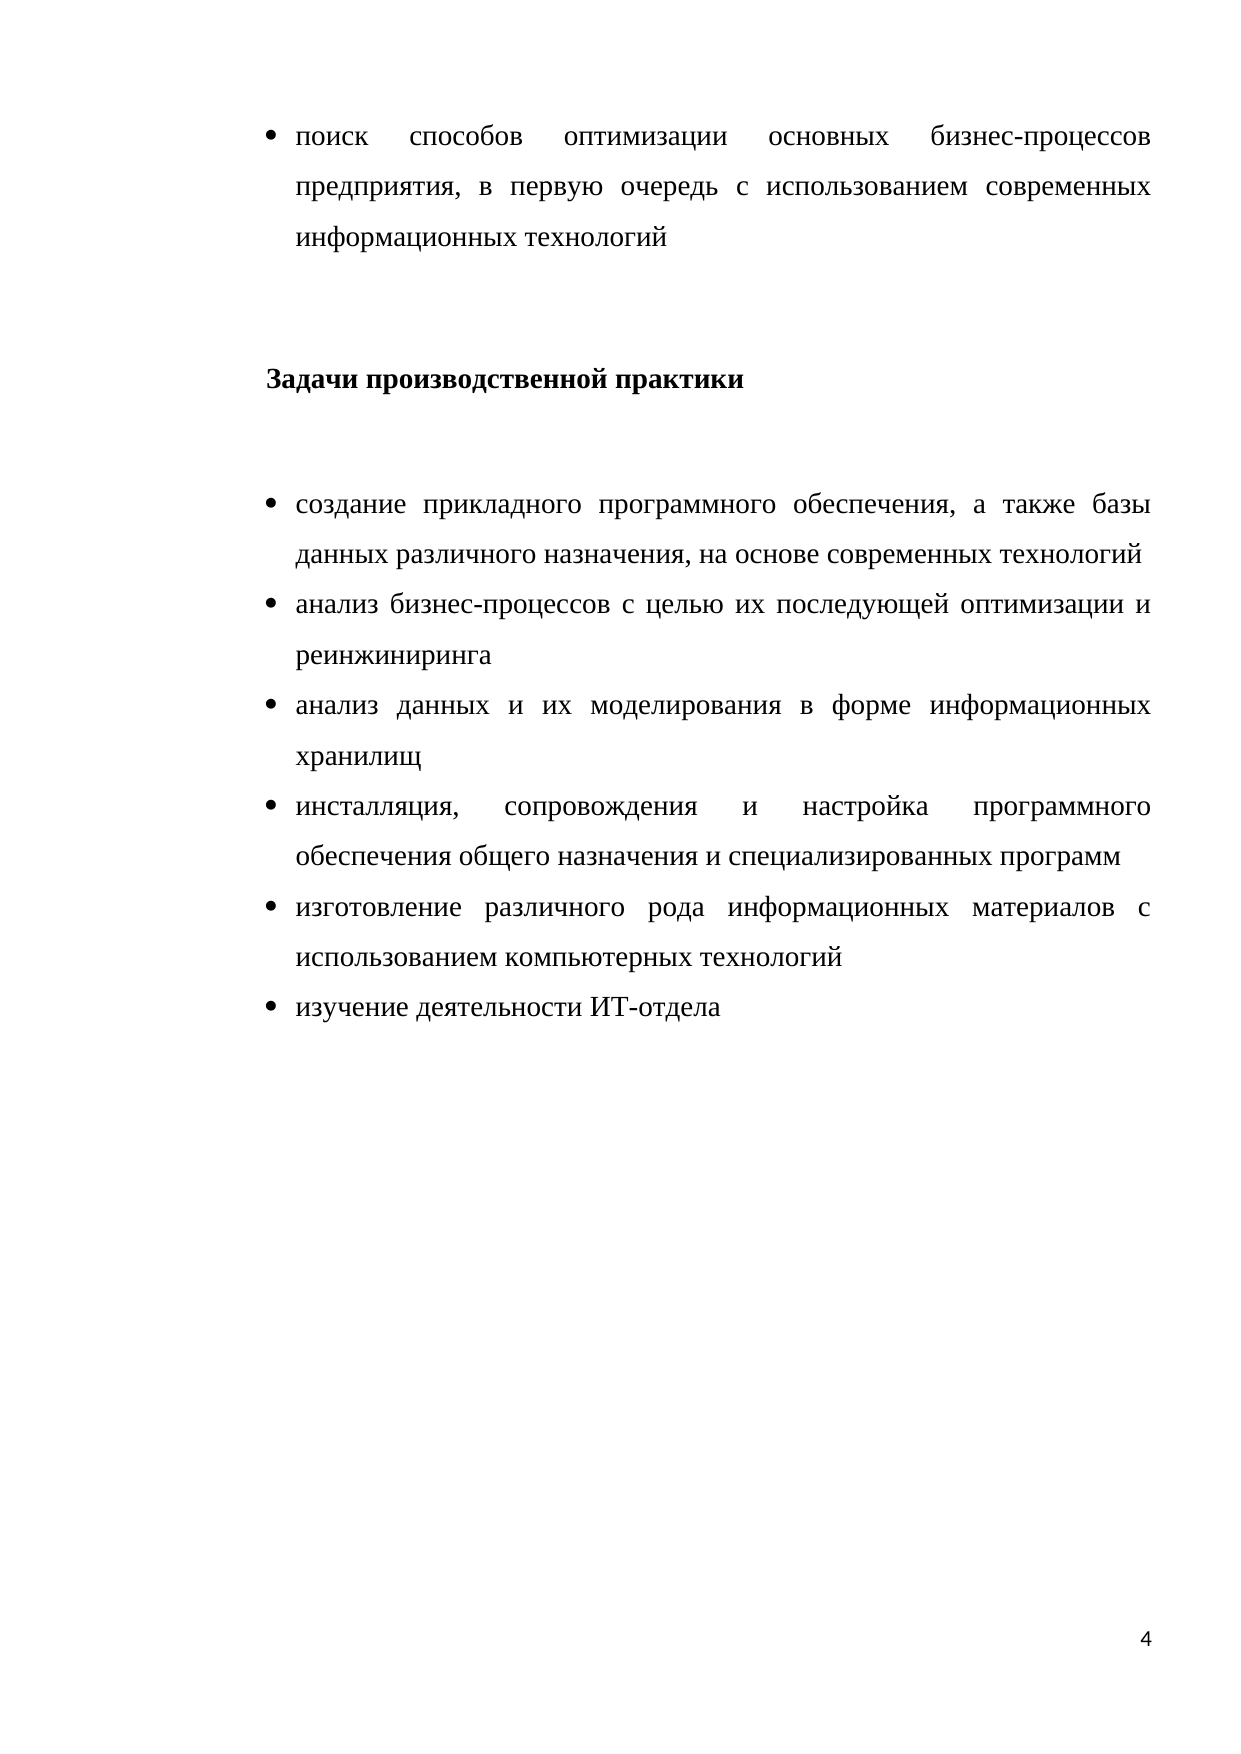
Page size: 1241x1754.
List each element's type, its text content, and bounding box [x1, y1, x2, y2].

list создание прикладного программного обеспечения, а также базы данных различного назначения, на основе современных технологий [266, 486, 1152, 570]
list анализ данных и их моделирования в форме информационных хранилищ [266, 687, 1152, 771]
subtitle Задачи производственной практики [177, 361, 1152, 395]
list изготовление различного рода информационных материалов с использованием компьютерных технологий [266, 889, 1152, 973]
list анализ бизнес-процессов с целью их последующей оптимизации и реинжиниринга [266, 586, 1152, 670]
list изучение деятельности ИТ-отдела [266, 989, 1152, 1023]
list поиск способов оптимизации основных бизнес-процессов предприятия, в первую очередь с использованием современных информационных технологий [266, 118, 1152, 252]
list инсталляция, сопровождения и настройка программного обеспечения общего назначения и специализированных программ [266, 788, 1152, 872]
